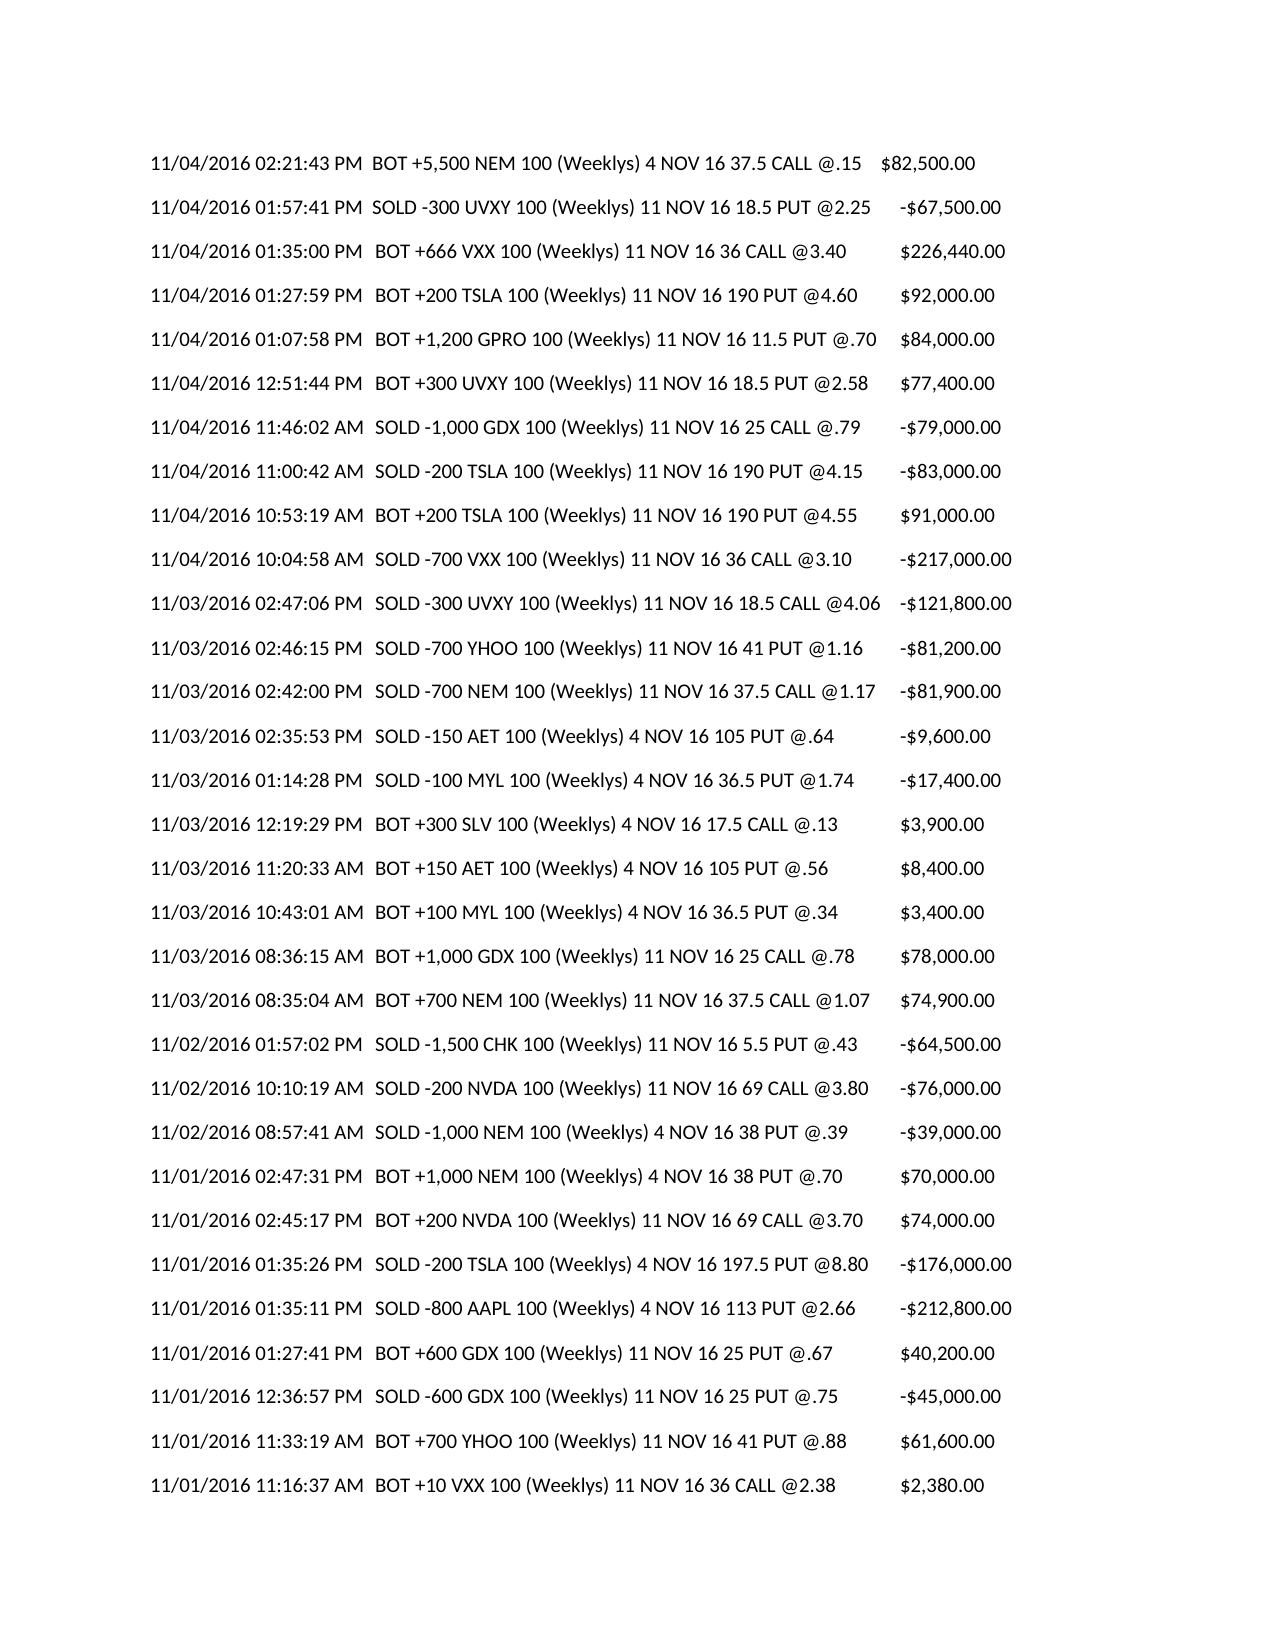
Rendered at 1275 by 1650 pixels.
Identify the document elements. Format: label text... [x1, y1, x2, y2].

text 11/03/2016 02:46:15 PM SOLD -700 YHOO 100 (Weeklys) 11 NOV 16 41 PUT @1.16 -$81,200.00 [150, 635, 1125, 660]
text 11/04/2016 01:35:00 PM BOT +666 VXX 100 (Weeklys) 11 NOV 16 36 CALL @3.40 $226,440.00 [150, 238, 1125, 263]
text 11/03/2016 08:36:15 AM BOT +1,000 GDX 100 (Weeklys) 11 NOV 16 25 CALL @.78 $78,000.00 [150, 943, 1125, 968]
text 11/04/2016 01:27:59 PM BOT +200 TSLA 100 (Weeklys) 11 NOV 16 190 PUT @4.60 $92,000.00 [150, 282, 1125, 308]
text 11/03/2016 10:43:01 AM BOT +100 MYL 100 (Weeklys) 4 NOV 16 36.5 PUT @.34 $3,400.00 [150, 899, 1125, 924]
text 11/04/2016 11:00:42 AM SOLD -200 TSLA 100 (Weeklys) 11 NOV 16 190 PUT @4.15 -$83,000.00 [150, 458, 1125, 484]
text 11/02/2016 08:57:41 AM SOLD -1,000 NEM 100 (Weeklys) 4 NOV 16 38 PUT @.39 -$39,000.00 [150, 1119, 1125, 1145]
text 11/03/2016 11:20:33 AM BOT +150 AET 100 (Weeklys) 4 NOV 16 105 PUT @.56 $8,400.00 [150, 855, 1125, 880]
text 11/01/2016 02:47:31 PM BOT +1,000 NEM 100 (Weeklys) 4 NOV 16 38 PUT @.70 $70,000.00 [150, 1163, 1125, 1189]
text 11/02/2016 10:10:19 AM SOLD -200 NVDA 100 (Weeklys) 11 NOV 16 69 CALL @3.80 -$76,000.00 [150, 1075, 1125, 1101]
text 11/03/2016 12:19:29 PM BOT +300 SLV 100 (Weeklys) 4 NOV 16 17.5 CALL @.13 $3,900.00 [150, 811, 1125, 836]
text 11/01/2016 02:45:17 PM BOT +200 NVDA 100 (Weeklys) 11 NOV 16 69 CALL @3.70 $74,000.00 [150, 1207, 1125, 1233]
text 11/04/2016 12:51:44 PM BOT +300 UVXY 100 (Weeklys) 11 NOV 16 18.5 PUT @2.58 $77,400.00 [150, 370, 1125, 396]
text 11/04/2016 01:57:41 PM SOLD -300 UVXY 100 (Weeklys) 11 NOV 16 18.5 PUT @2.25 -$67,500.00 [150, 194, 1125, 219]
text 11/01/2016 11:33:19 AM BOT +700 YHOO 100 (Weeklys) 11 NOV 16 41 PUT @.88 $61,600.00 [150, 1428, 1125, 1453]
text 11/01/2016 12:36:57 PM SOLD -600 GDX 100 (Weeklys) 11 NOV 16 25 PUT @.75 -$45,000.00 [150, 1384, 1125, 1409]
text 11/03/2016 01:14:28 PM SOLD -100 MYL 100 (Weeklys) 4 NOV 16 36.5 PUT @1.74 -$17,400.00 [150, 767, 1125, 792]
text 11/04/2016 02:21:43 PM BOT +5,500 NEM 100 (Weeklys) 4 NOV 16 37.5 CALL @.15 $82,500.00 [150, 150, 1125, 175]
text 11/01/2016 01:35:11 PM SOLD -800 AAPL 100 (Weeklys) 4 NOV 16 113 PUT @2.66 -$212,800.00 [150, 1296, 1125, 1321]
text 11/04/2016 10:04:58 AM SOLD -700 VXX 100 (Weeklys) 11 NOV 16 36 CALL @3.10 -$217,000.00 [150, 547, 1125, 572]
text 11/03/2016 02:42:00 PM SOLD -700 NEM 100 (Weeklys) 11 NOV 16 37.5 CALL @1.17 -$81,900.00 [150, 679, 1125, 704]
text 11/03/2016 08:35:04 AM BOT +700 NEM 100 (Weeklys) 11 NOV 16 37.5 CALL @1.07 $74,900.00 [150, 987, 1125, 1013]
text 11/03/2016 02:47:06 PM SOLD -300 UVXY 100 (Weeklys) 11 NOV 16 18.5 CALL @4.06 -$121,800.00 [150, 591, 1125, 616]
text 11/02/2016 01:57:02 PM SOLD -1,500 CHK 100 (Weeklys) 11 NOV 16 5.5 PUT @.43 -$64,500.00 [150, 1031, 1125, 1057]
text 11/04/2016 01:07:58 PM BOT +1,200 GPRO 100 (Weeklys) 11 NOV 16 11.5 PUT @.70 $84,000.00 [150, 326, 1125, 352]
text 11/03/2016 02:35:53 PM SOLD -150 AET 100 (Weeklys) 4 NOV 16 105 PUT @.64 -$9,600.00 [150, 723, 1125, 748]
text 11/01/2016 01:35:26 PM SOLD -200 TSLA 100 (Weeklys) 4 NOV 16 197.5 PUT @8.80 -$176,000.00 [150, 1252, 1125, 1277]
text 11/04/2016 11:46:02 AM SOLD -1,000 GDX 100 (Weeklys) 11 NOV 16 25 CALL @.79 -$79,000.00 [150, 414, 1125, 440]
text 11/04/2016 10:53:19 AM BOT +200 TSLA 100 (Weeklys) 11 NOV 16 190 PUT @4.55 $91,000.00 [150, 502, 1125, 528]
text 11/01/2016 11:16:37 AM BOT +10 VXX 100 (Weeklys) 11 NOV 16 36 CALL @2.38 $2,380.00 [150, 1472, 1125, 1497]
text 11/01/2016 01:27:41 PM BOT +600 GDX 100 (Weeklys) 11 NOV 16 25 PUT @.67 $40,200.00 [150, 1340, 1125, 1365]
